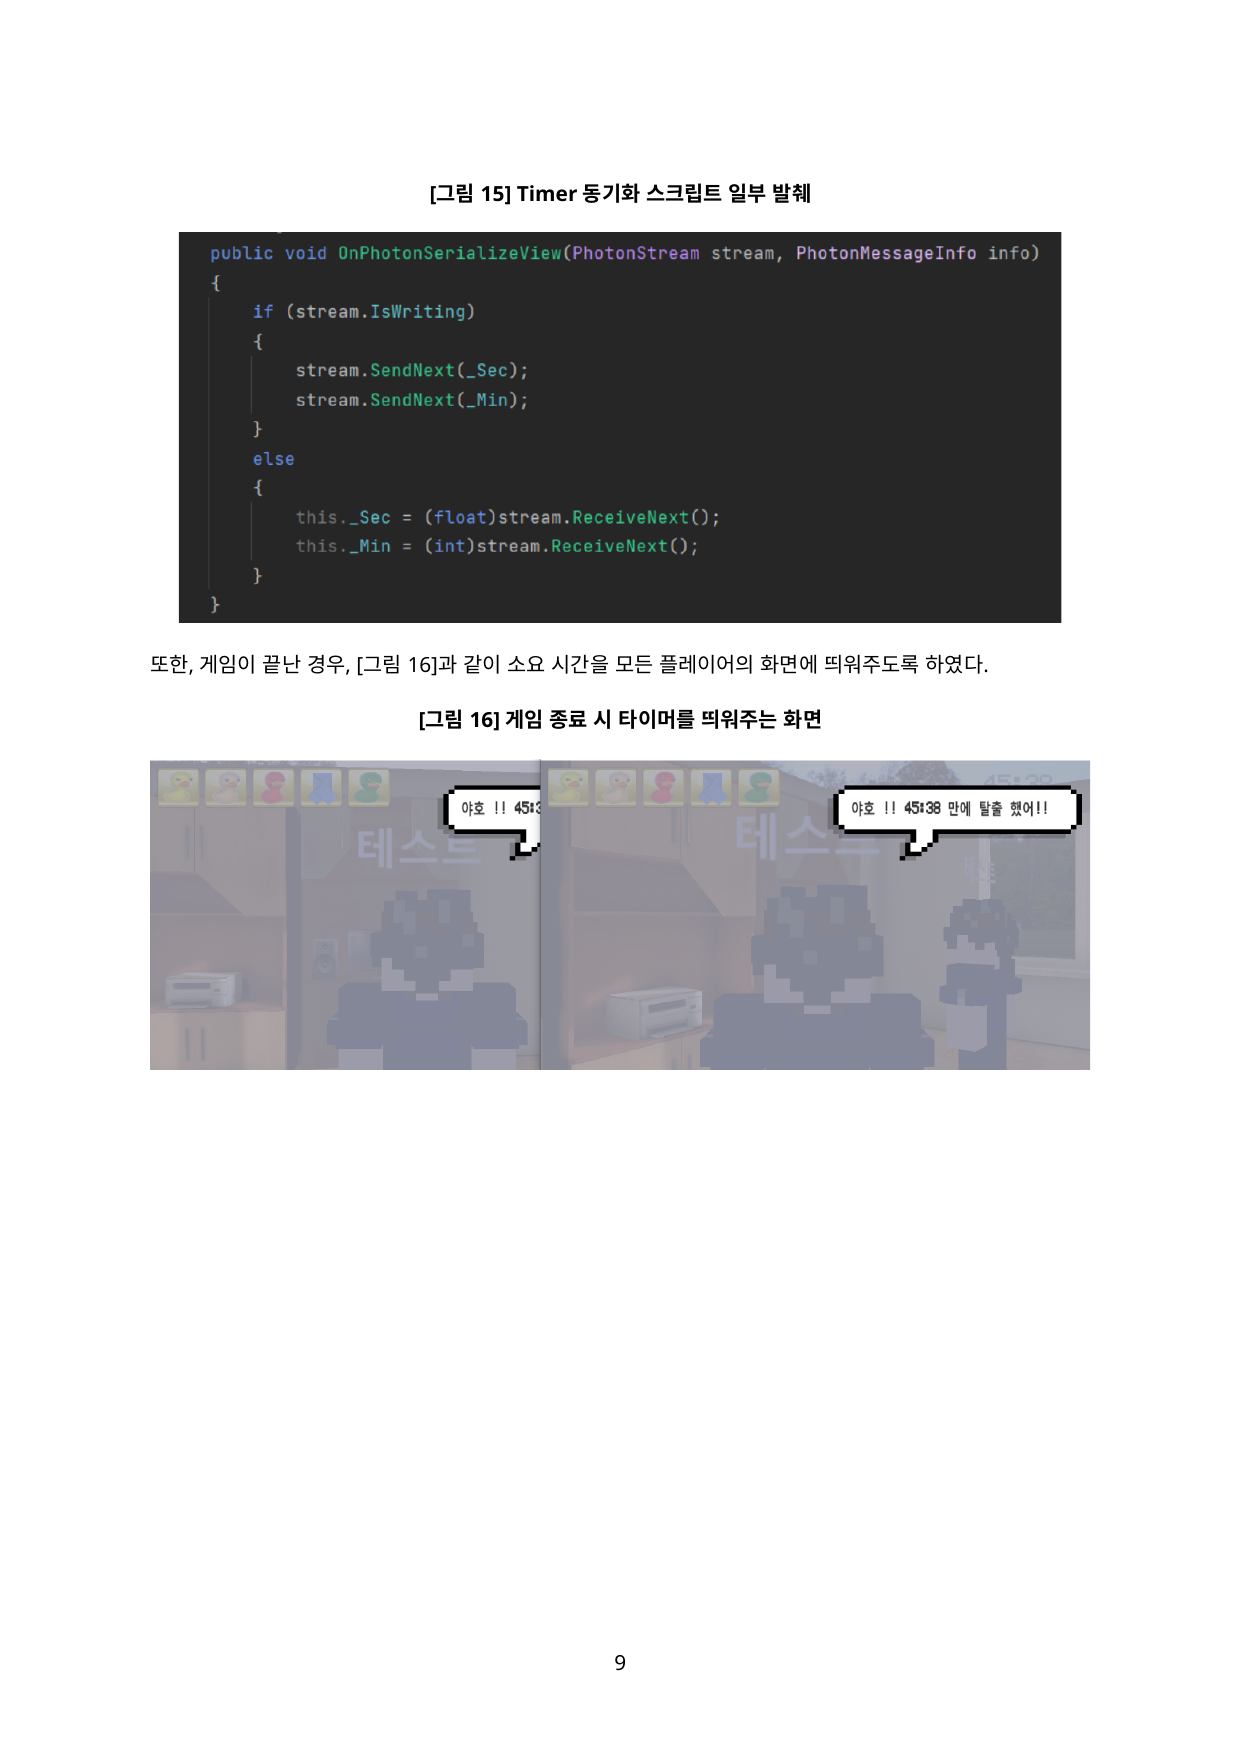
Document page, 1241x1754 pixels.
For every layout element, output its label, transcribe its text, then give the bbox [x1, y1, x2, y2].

text 또한, 게임이 끝난 경우, [그림 16]과 같이 소요 시간을 모든 플레이어의 화면에 띄워주도록 하였다. [150, 648, 1090, 678]
text [그림 16] 게임 종료 시 타이머를 띄워주는 화면 [150, 704, 1090, 734]
picture [150, 759, 1091, 1070]
text [그림 15] Timer 동기화 스크립트 일부 발췌 [150, 177, 1090, 207]
picture [178, 232, 1062, 623]
